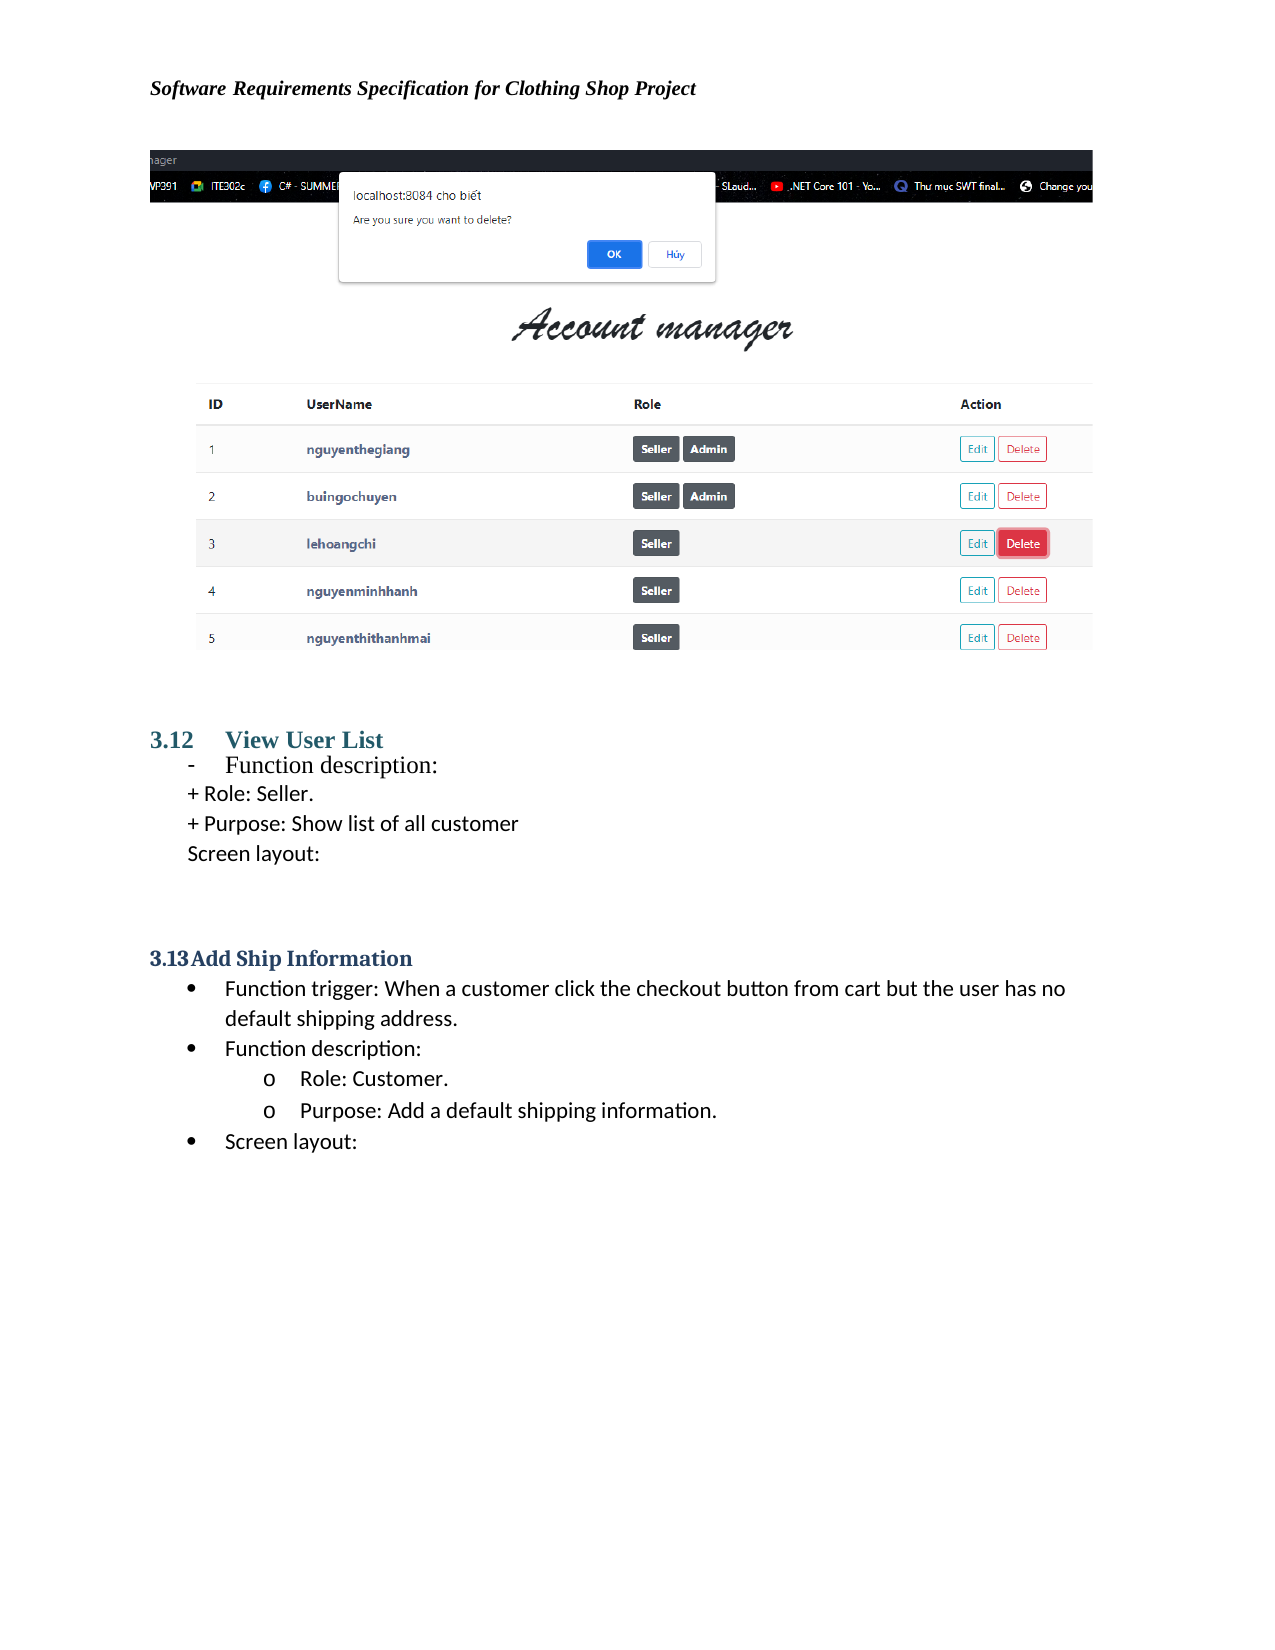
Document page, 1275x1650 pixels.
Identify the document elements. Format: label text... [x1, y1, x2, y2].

list Screen layout: [187, 1127, 1125, 1155]
list Purpose: Add a default shipping information. [262, 1096, 1125, 1125]
picture [150, 150, 1093, 650]
list View User List [150, 729, 1125, 754]
text + Purpose: Show list of all customer [187, 809, 1125, 837]
list Function trigger: When a customer click the checkout button from cart but the user has no default shipping address. [187, 974, 1125, 1032]
text + Role: Seller. [187, 779, 1125, 807]
list Function description: [187, 754, 1125, 779]
text Screen layout: [187, 839, 1125, 867]
list Add Ship Information [150, 945, 1125, 972]
list Function description: [187, 1034, 1125, 1062]
list Role: Customer. [262, 1064, 1125, 1094]
